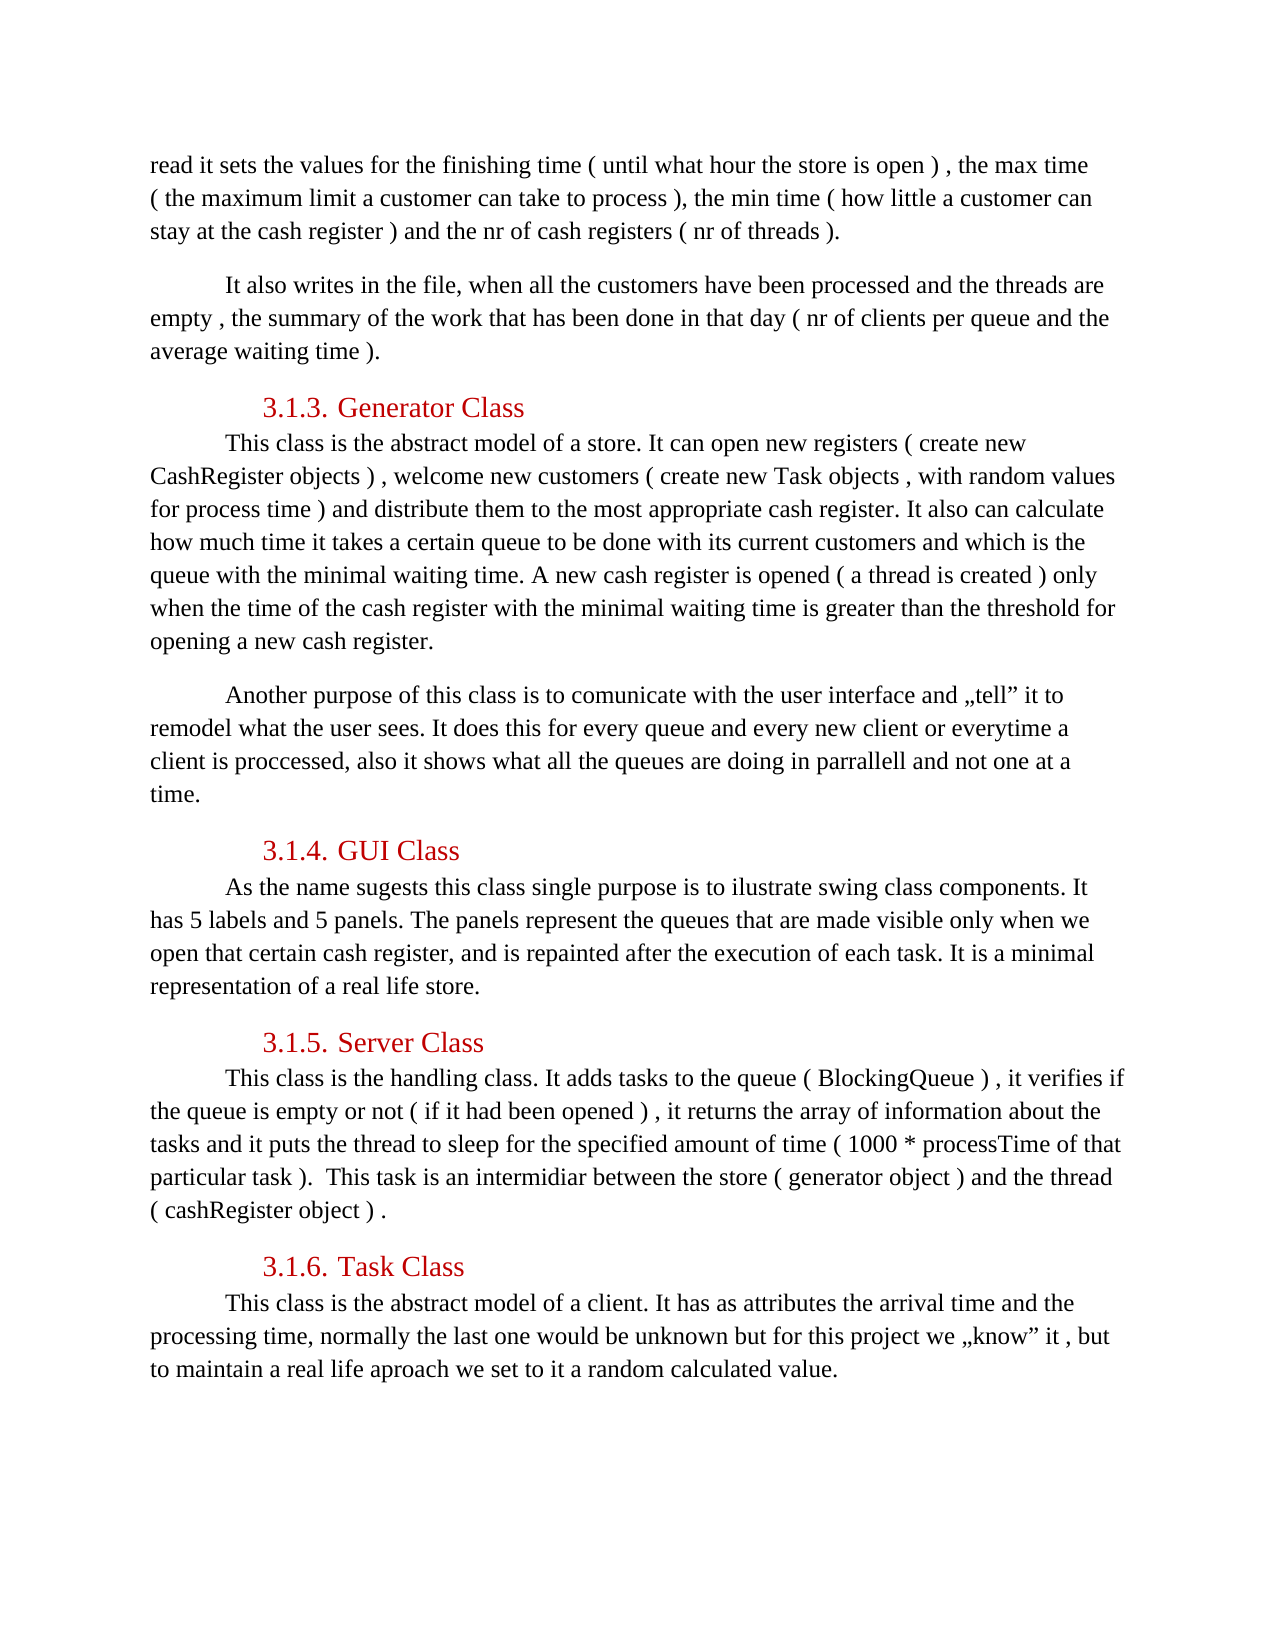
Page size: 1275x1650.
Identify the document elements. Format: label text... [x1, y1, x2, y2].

text It also writes in the file, when all the customers have been processed and the threads are empty , the summary of the work that has been done in that day ( nr of clients per queue and the average waiting time ). [150, 270, 1125, 365]
subtitle GUI Class [262, 833, 1125, 867]
text As the name sugests this class single purpose is to ilustrate swing class components. It has 5 labels and 5 panels. The panels represent the queues that are made visible only when we open that certain cash register, and is repainted after the execution of each task. It is a minimal representation of a real life store. [150, 872, 1125, 999]
subtitle Server Class [262, 1025, 1125, 1058]
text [150, 150, 1125, 245]
text This class is the abstract model of a store. It can open new registers ( create new CashRegister objects ) , welcome new customers ( create new Task objects , with random values for process time ) and distribute them to the most appropriate cash register. It also can calculate how much time it takes a certain queue to be done with its current customers and which is the queue with the minimal waiting time. A new cash register is opened ( a thread is created ) only when the time of the cash register with the minimal waiting time is greater than the threshold for opening a new cash register. [150, 428, 1125, 655]
text Another purpose of this class is to comunicate with the user interface and „tell” it to remodel what the user sees. It does this for every queue and every new client or everytime a client is proccessed, also it shows what all the queues are doing in parrallell and not one at a time. [150, 680, 1125, 808]
subtitle Generator Class [262, 390, 1125, 423]
text This class is the handling class. It adds tasks to the queue ( BlockingQueue ) , it verifies if the queue is empty or not ( if it had been opened ) , it returns the array of information about the tasks and it puts the thread to sleep for the specified amount of time ( 1000 * processTime of that particular task ). This task is an intermidiar between the store ( generator object ) and the thread ( cashRegister object ) . [150, 1063, 1125, 1224]
subtitle Task Class [262, 1249, 1125, 1283]
text This class is the abstract model of a client. It has as attributes the arrival time and the processing time, normally the last one would be unknown but for this project we „know” it , but to maintain a real life aproach we set to it a random calculated value. [150, 1288, 1125, 1382]
